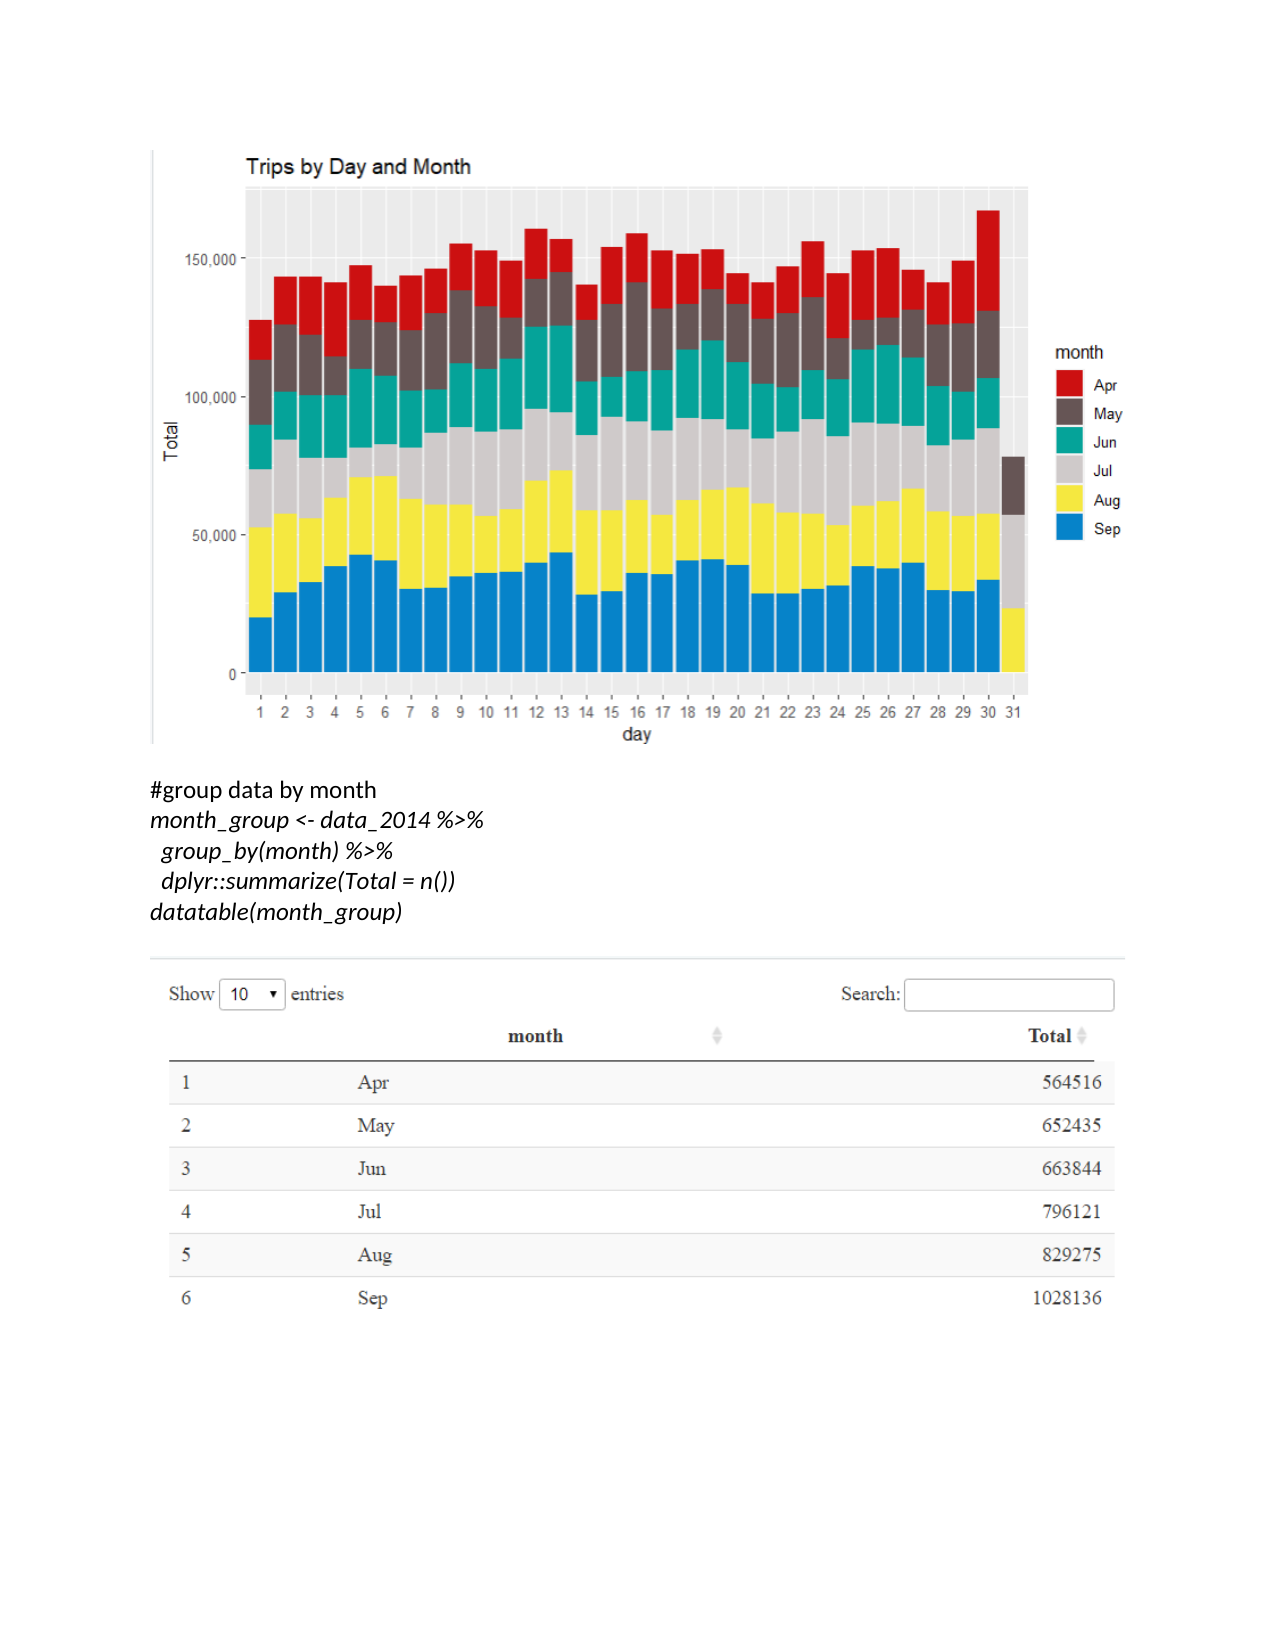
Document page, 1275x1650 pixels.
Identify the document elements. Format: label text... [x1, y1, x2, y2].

text #group data by month [150, 774, 1125, 804]
text group_by(month) %>% [150, 835, 1125, 865]
picture [150, 150, 1125, 744]
text datatable(month_group) [150, 896, 1125, 926]
text dplyr::summarize(Total = n()) [150, 865, 1125, 896]
text month_group <- data_2014 %>% [150, 804, 1125, 835]
picture [150, 956, 1125, 1393]
